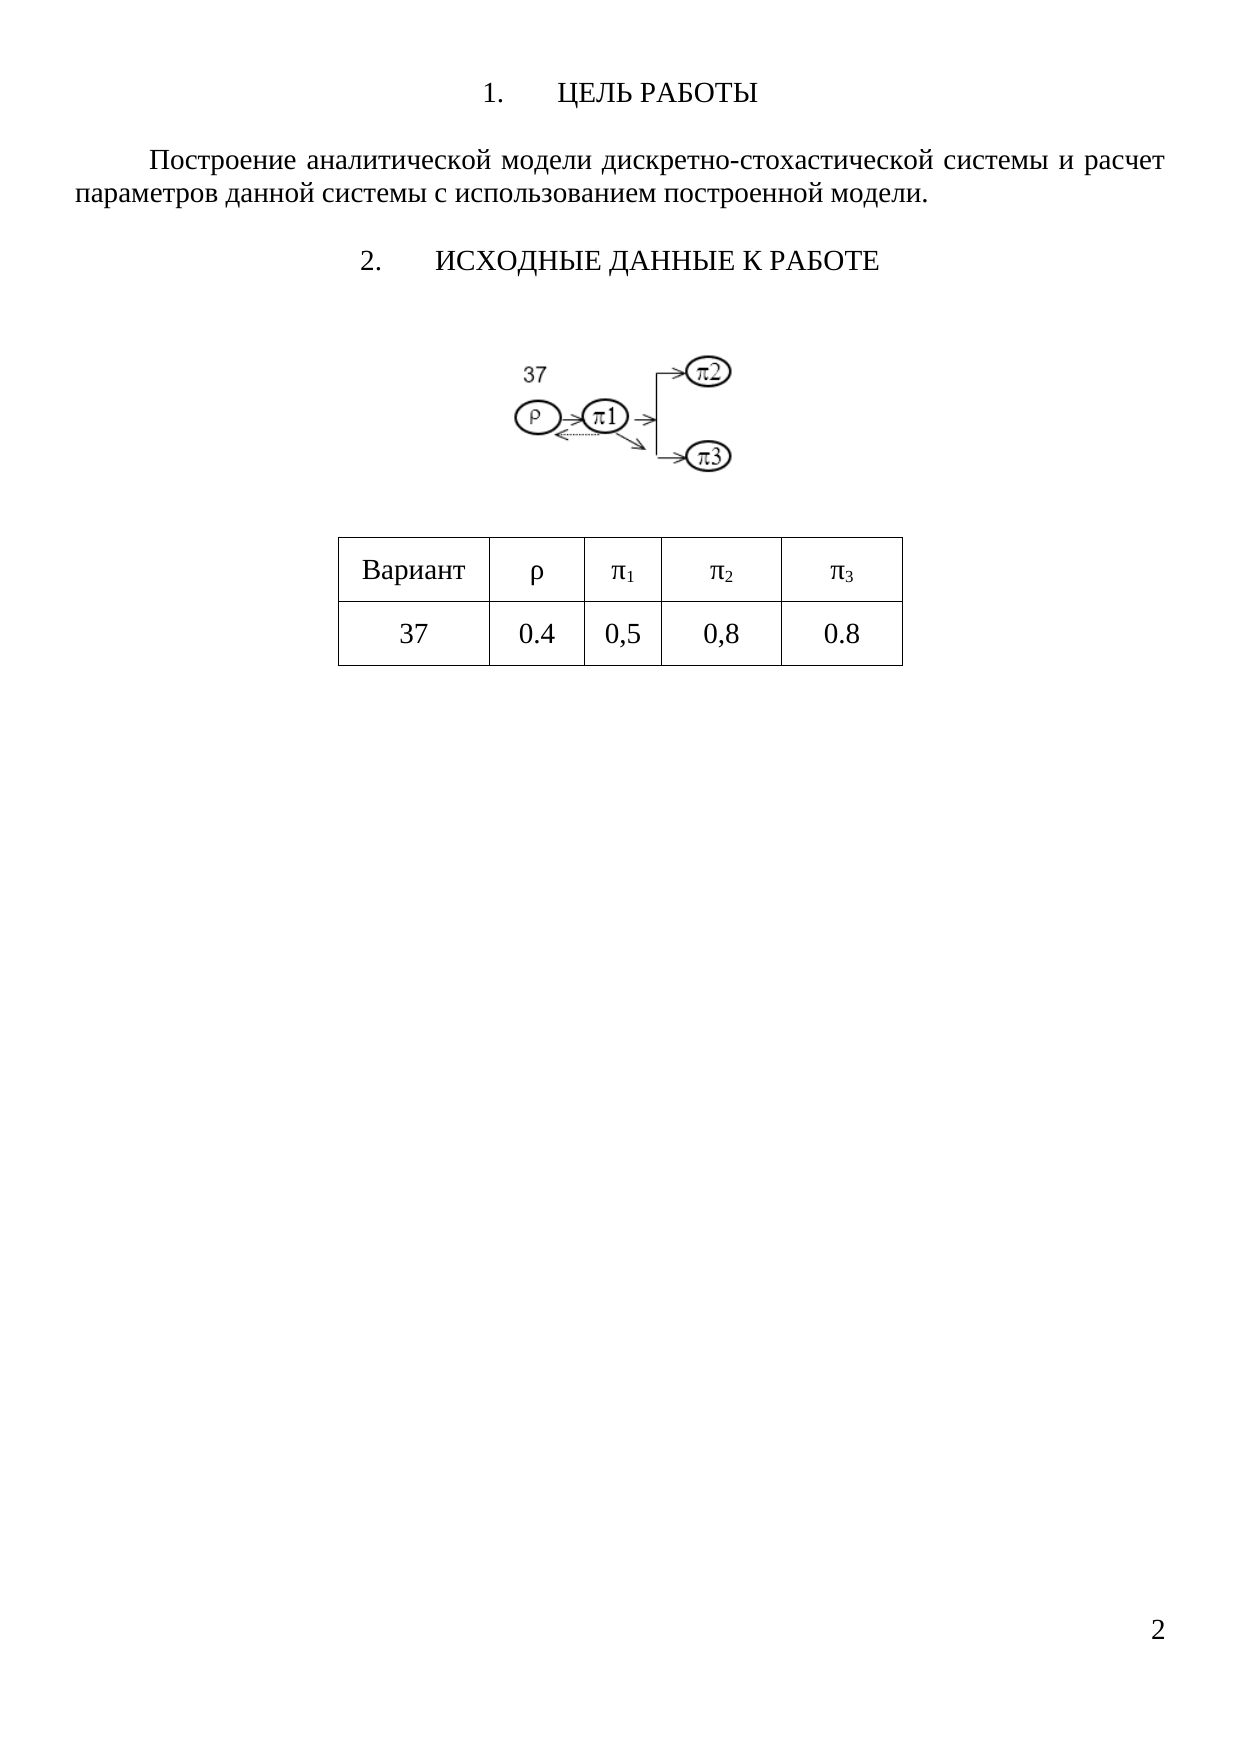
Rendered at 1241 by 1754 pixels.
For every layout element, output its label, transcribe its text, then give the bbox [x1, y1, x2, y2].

table_cell 37 [339, 602, 489, 664]
table_header π1 [585, 538, 661, 601]
picture [484, 309, 756, 504]
table_header π3 [782, 538, 902, 601]
table_header π2 [662, 538, 781, 601]
table_cell 0.8 [782, 602, 902, 664]
table_header Вариант [339, 538, 489, 601]
table_cell 0,8 [662, 602, 781, 664]
table_header ρ [490, 538, 584, 601]
text Построение аналитической модели дискретно-стохастической системы и расчет параметров данной системы с использованием построенной модели. [75, 142, 1165, 209]
table_cell 0.4 [490, 602, 584, 664]
table_cell 0,5 [585, 602, 661, 664]
list ИСХОДНЫЕ ДАННЫЕ К РАБОТЕ [75, 243, 1165, 276]
list ЦЕЛЬ РАБОТЫ [75, 75, 1165, 108]
